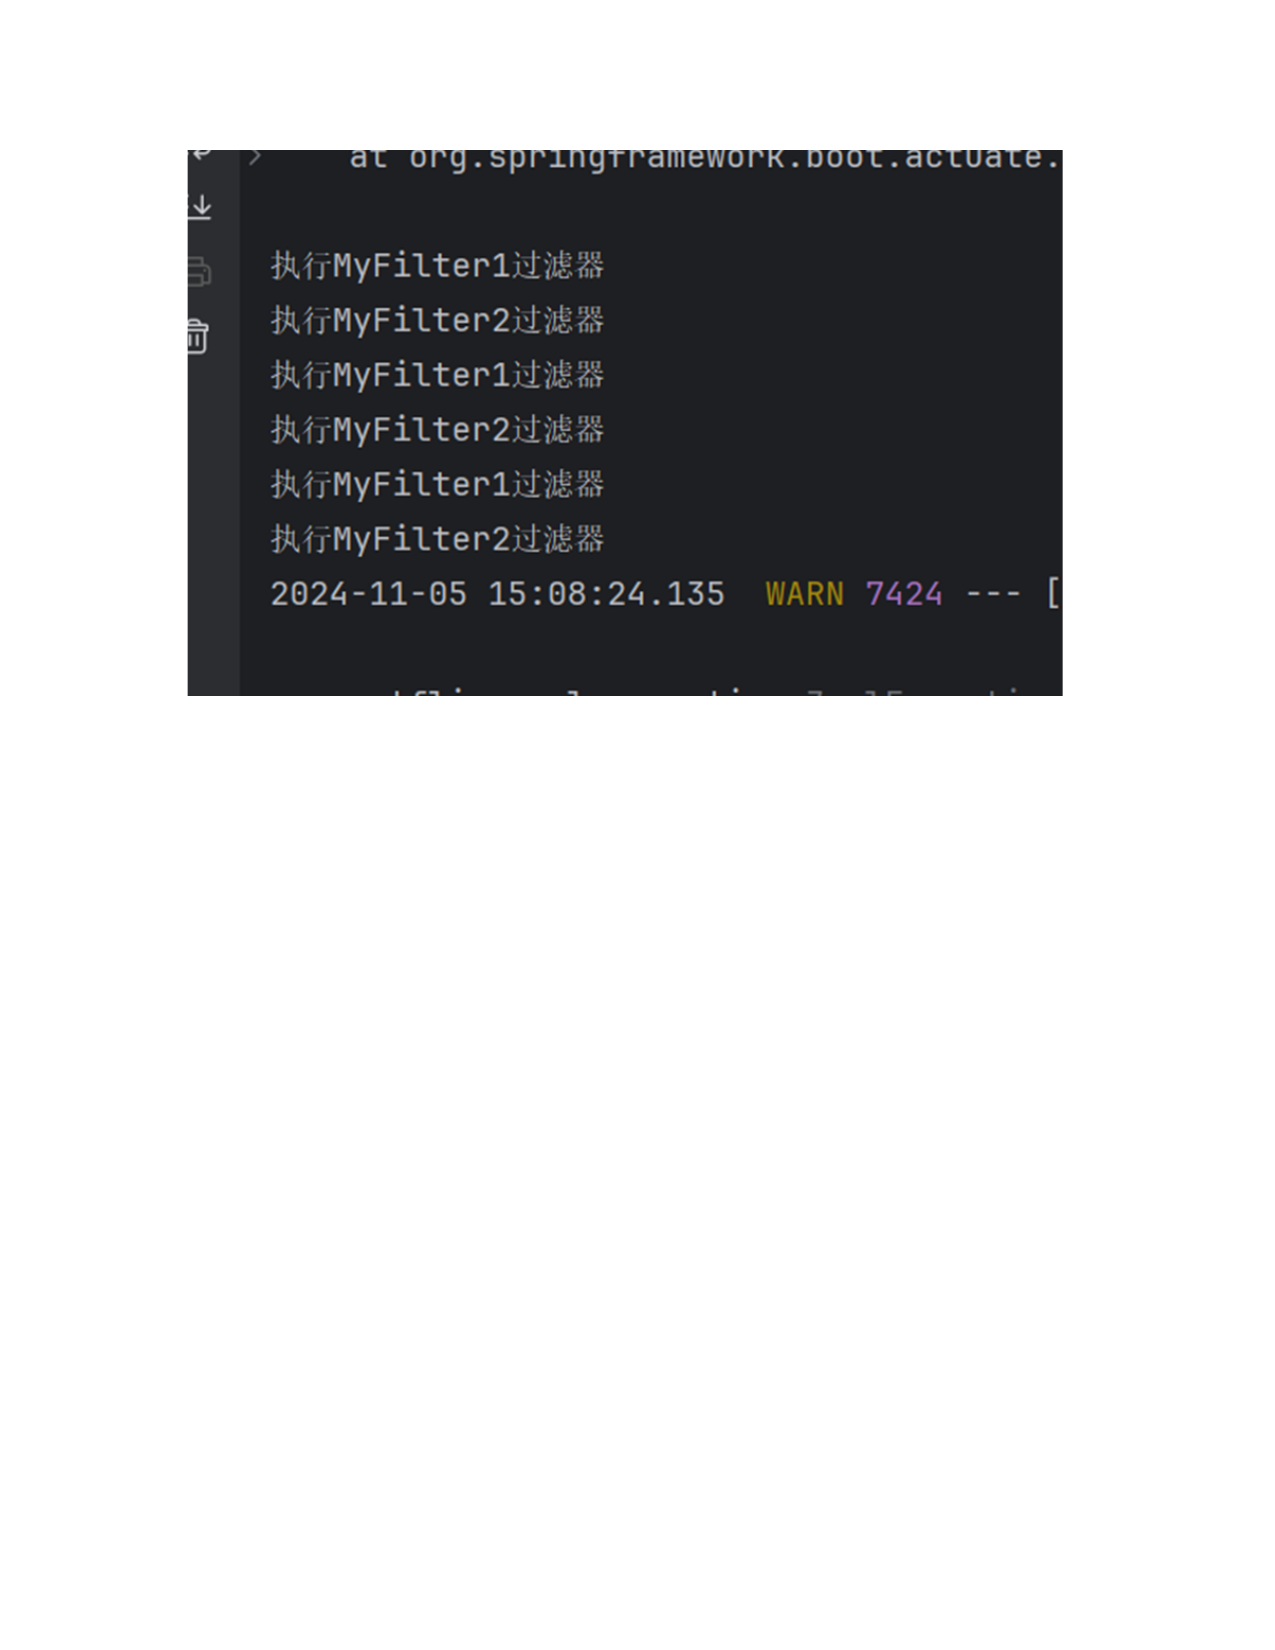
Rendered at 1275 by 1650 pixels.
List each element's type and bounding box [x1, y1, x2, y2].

picture [187, 150, 1063, 696]
